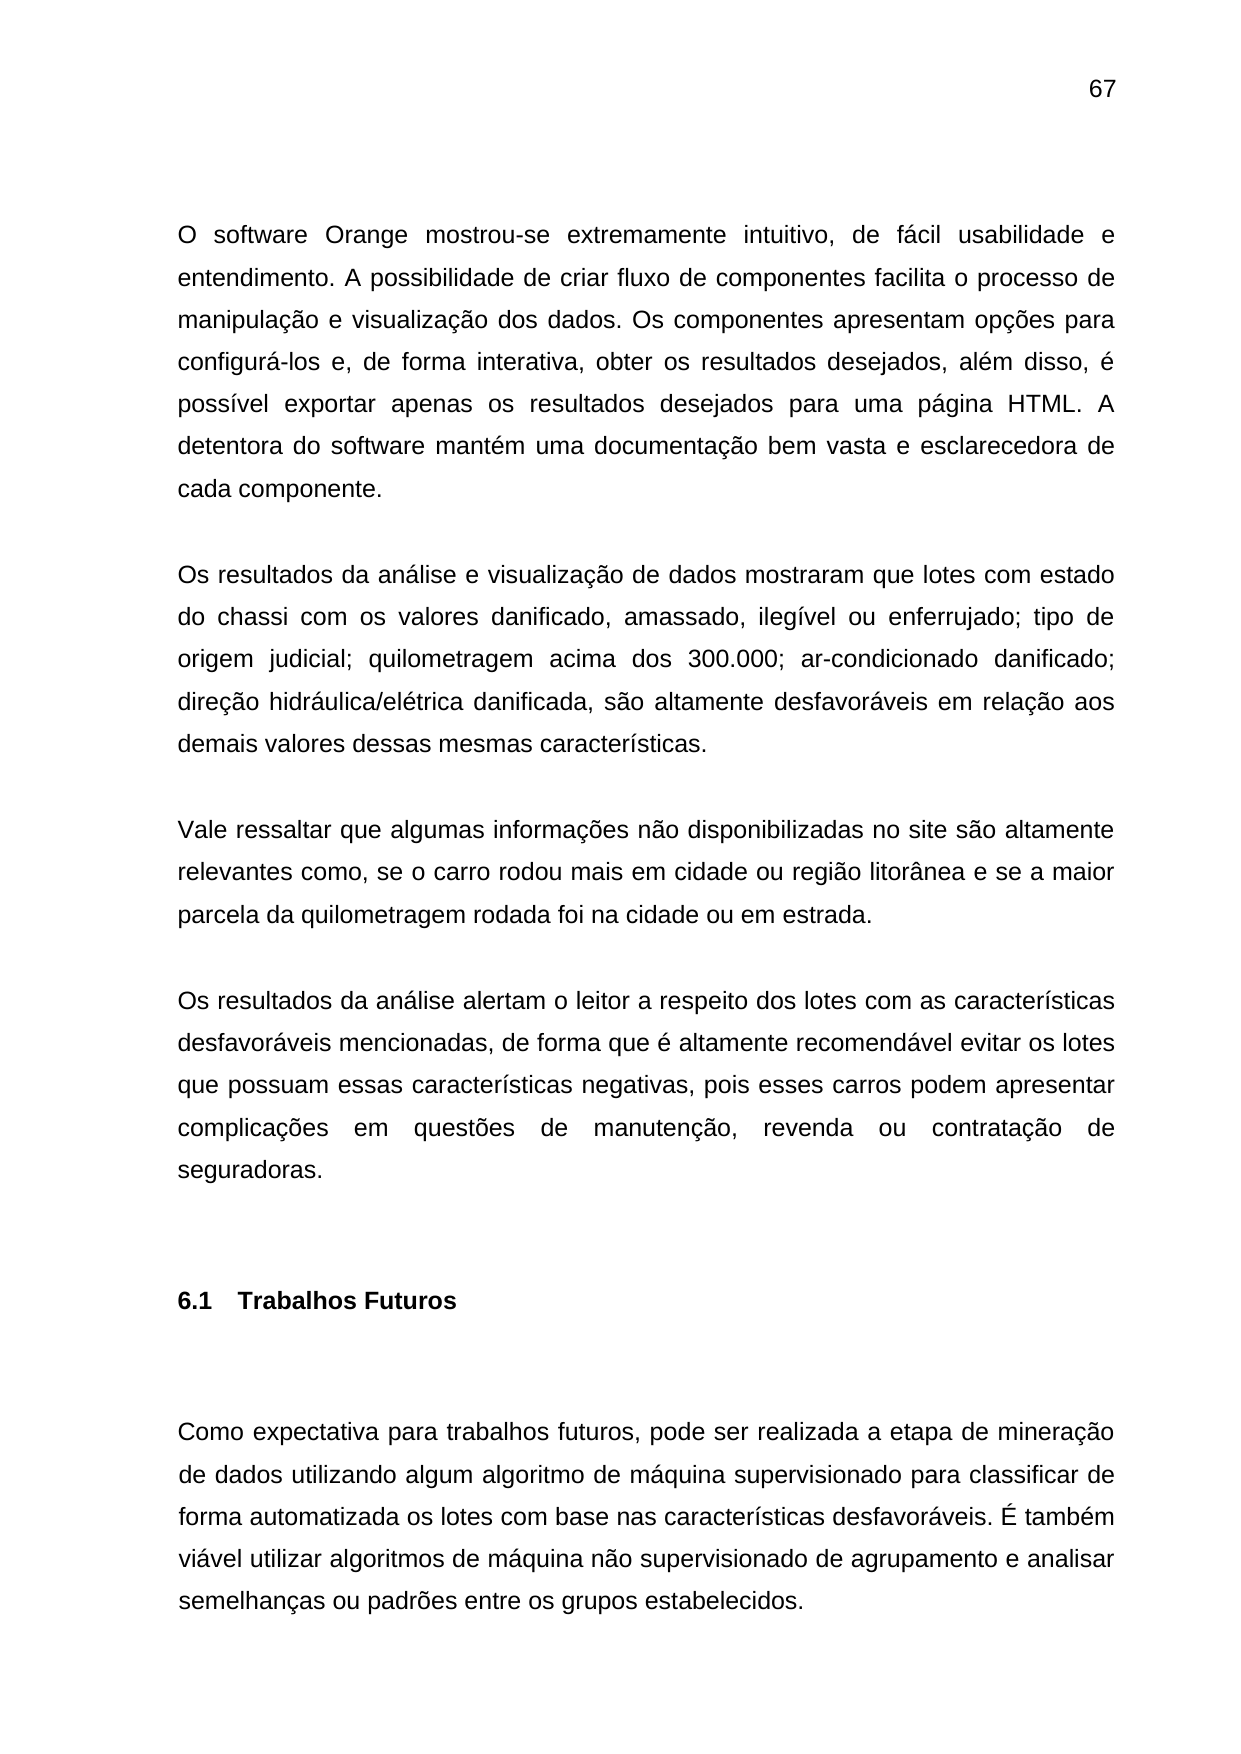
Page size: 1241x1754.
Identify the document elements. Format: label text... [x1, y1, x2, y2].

text Os resultados da análise e visualização de dados mostraram que lotes com estado do chassi com os valores danificado, amassado, ilegível ou enferrujado; tipo de origem judicial; quilometragem acima dos 300.000; ar-condicionado danificado; direção hidráulica/elétrica danificada, são altamente desfavoráveis em relação aos demais valores dessas mesmas características. [177, 560, 1116, 757]
text Vale ressaltar que algumas informações não disponibilizadas no site são altamente relevantes como, se o carro rodou mais em cidade ou região litorânea e se a maior parcela da quilometragem rodada foi na cidade ou em estrada. [177, 815, 1116, 928]
text Como expectativa para trabalhos futuros, pode ser realizada a etapa de mineração de dados utilizando algum algoritmo de máquina supervisionado para classificar de forma automatizada os lotes com base nas características desfavoráveis. É também viável utilizar algoritmos de máquina não supervisionado de agrupamento e analisar semelhanças ou padrões entre os grupos estabelecidos. [177, 1417, 1116, 1615]
text O software Orange mostrou-se extremamente intuitivo, de fácil usabilidade e entendimento. A possibilidade de criar fluxo de componentes facilita o processo de manipulação e visualização dos dados. Os componentes apresentam opções para configurá-los e, de forma interativa, obter os resultados desejados, além disso, é possível exportar apenas os resultados desejados para uma página HTML. A detentora do software mantém uma documentação bem vasta e esclarecedora de cada componente. [177, 220, 1116, 502]
subtitle Trabalhos Futuros [177, 1286, 1116, 1314]
text Os resultados da análise alertam o leitor a respeito dos lotes com as características desfavoráveis mencionadas, de forma que é altamente recomendável evitar os lotes que possuam essas características negativas, pois esses carros podem apresentar complicações em questões de manutenção, revenda ou contratação de seguradoras. [177, 986, 1116, 1183]
